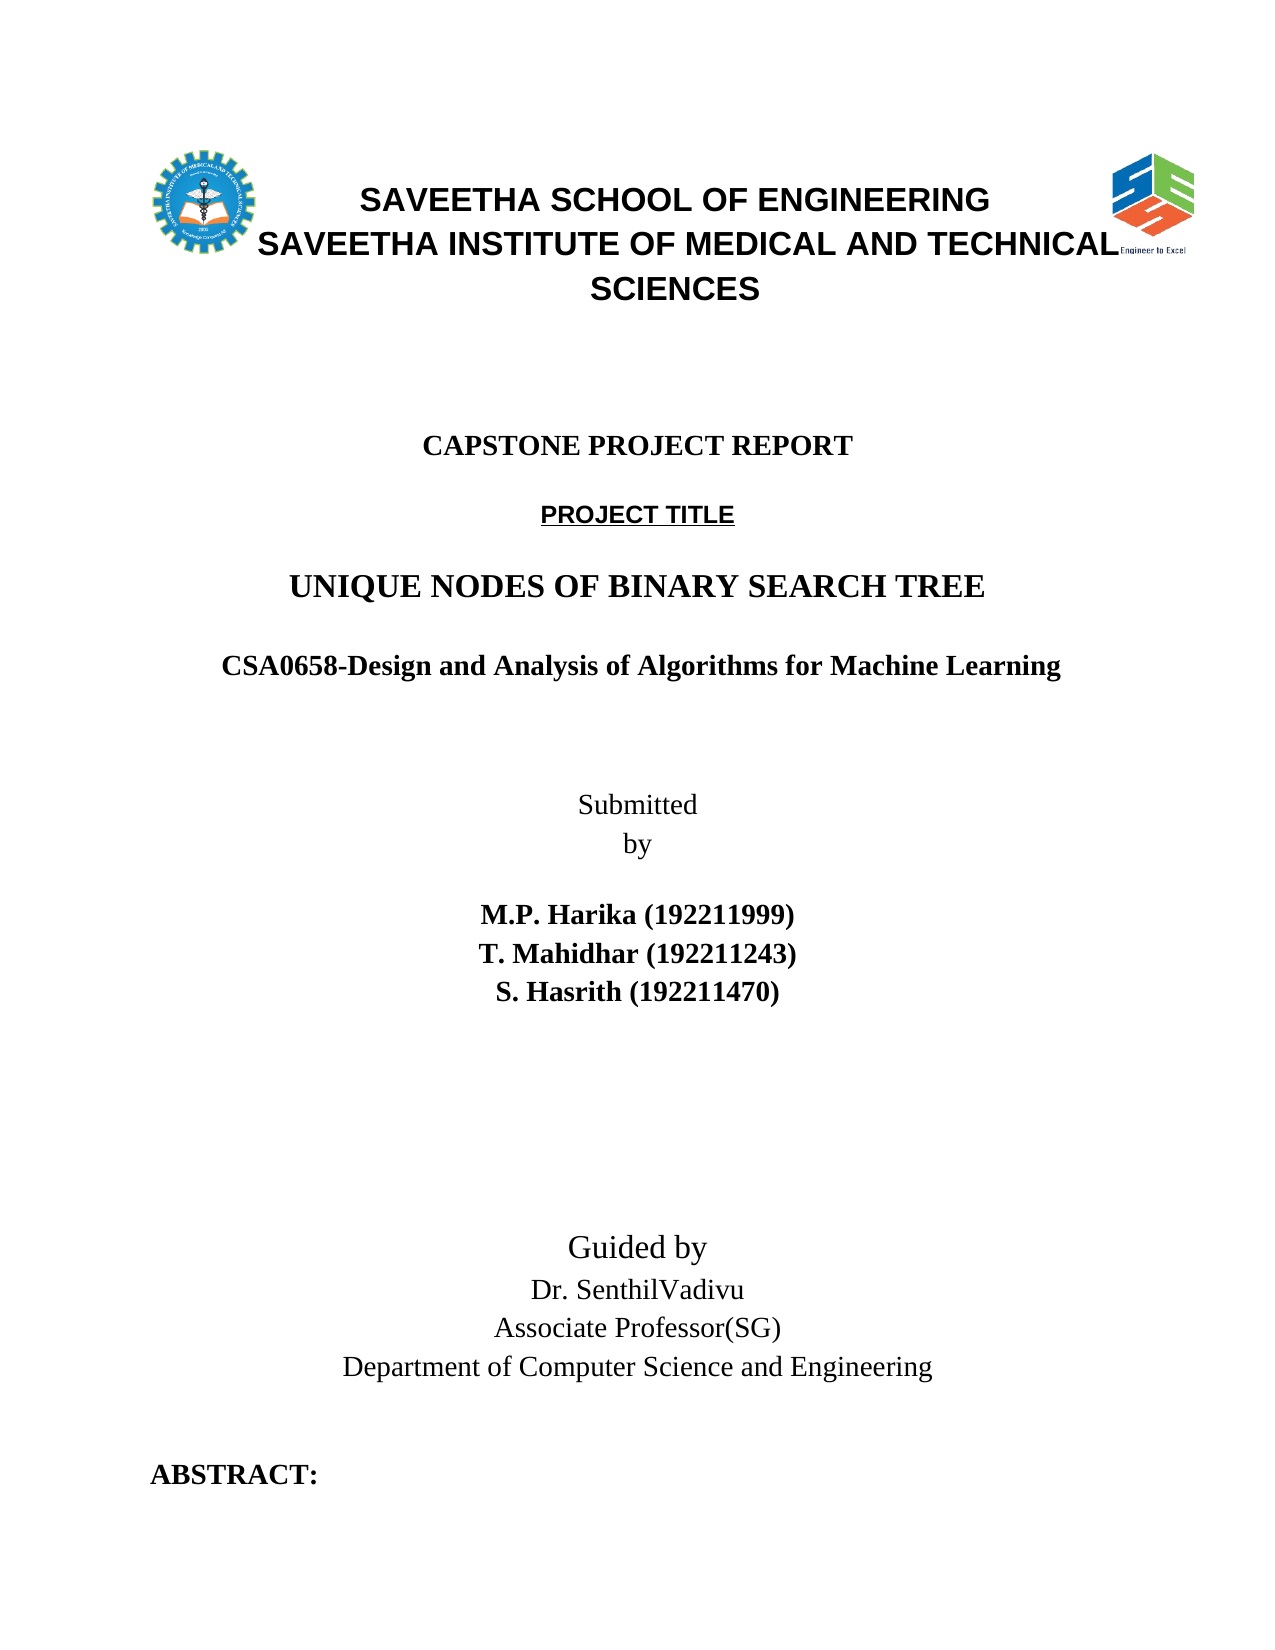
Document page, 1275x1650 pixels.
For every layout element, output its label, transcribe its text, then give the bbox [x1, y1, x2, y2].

text Guided by [150, 1228, 1125, 1266]
text Department of Computer Science and Engineering [150, 1349, 1125, 1382]
text Dr. SenthilVadivu [150, 1272, 1125, 1305]
text Associate Professor(SG) [150, 1310, 1125, 1344]
text CSA0658-Design and Analysis of Algorithms for Machine Learning [150, 648, 1125, 682]
picture [1112, 153, 1197, 254]
text UNIQUE NODES OF BINARY SEARCH TREE [150, 566, 1125, 604]
text T. Mahidhar (192211243) [150, 936, 1125, 969]
text Submitted [150, 787, 1125, 821]
text SAVEETHA INSTITUTE OF MEDICAL AND TECHNICAL SCIENCES [225, 224, 1125, 307]
text ABSTRACT: [150, 1457, 1125, 1491]
text M.P. Harika (192211999) [150, 897, 1125, 931]
text SAVEETHA SCHOOL OF ENGINEERING [258, 180, 1125, 219]
text PROJECT TITLE [150, 500, 1125, 529]
text by [150, 826, 1125, 859]
text S. Hasrith (192211470) [150, 974, 1125, 1008]
picture [150, 150, 258, 257]
text CAPSTONE PROJECT REPORT [150, 428, 1125, 462]
